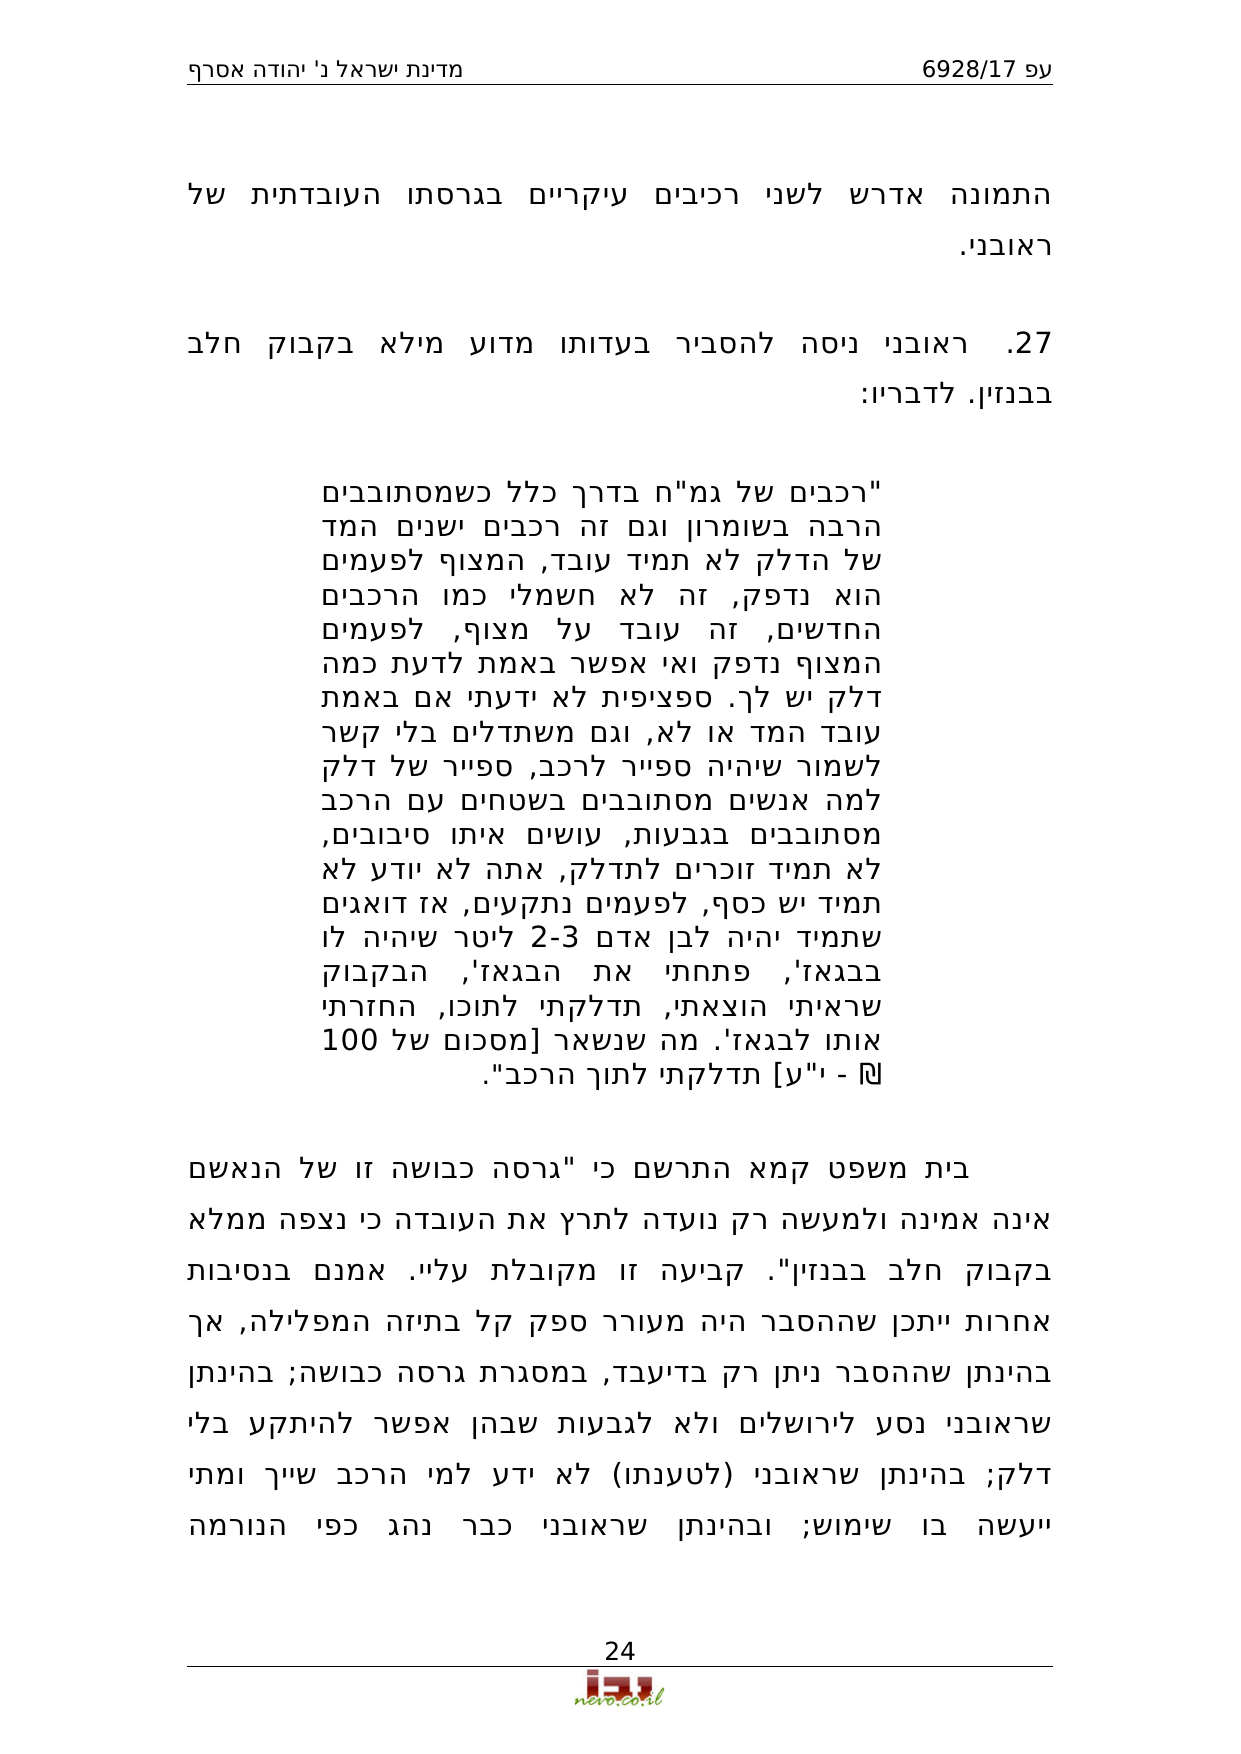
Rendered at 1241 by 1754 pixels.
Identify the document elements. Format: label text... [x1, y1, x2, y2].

picture [574, 1669, 666, 1707]
text "רכבים של גמ"ח בדרך כלל כשמסתובבים הרבה בשומרון וגם זה רכבים ישנים המד של הדלק לא תמיד עובד, המצוף לפעמים הוא נדפק, זה לא חשמלי כמו הרכבים החדשים, זה עובד על מצוף, לפעמים המצוף נדפק ואי אפשר באמת לדעת כמה דלק יש לך. ספציפית לא ידעתי אם באמת עובד המד או לא, וגם משתדלים בלי קשר לשמור שיהיה ספייר לרכב, ספייר של דלק למה אנשים מסתובבים בשטחים עם הרכב מסתובבים בגבעות, עושים איתו סיבובים, לא תמיד זוכרים לתדלק, אתה לא יודע לא תמיד יש כסף, לפעמים נתקעים, אז דואגים שתמיד יהיה לבן אדם 2-3 ליטר שיהיה לו בבגאז', פתחתי את הבגאז', הבקבוק שראיתי הוצאתי, תדלקתי לתוכו, החזרתי אותו לבגאז'. מה שנשאר [מסכום של 100 ₪ - י"ע] תדלקתי לתוך הרכב". [321, 475, 882, 1092]
text 27. ראובני ניסה להסביר בעדותו מדוע מילא בקבוק חלב בבנזין. לדבריו: [187, 326, 1053, 411]
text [187, 177, 1053, 262]
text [187, 1151, 1053, 1542]
